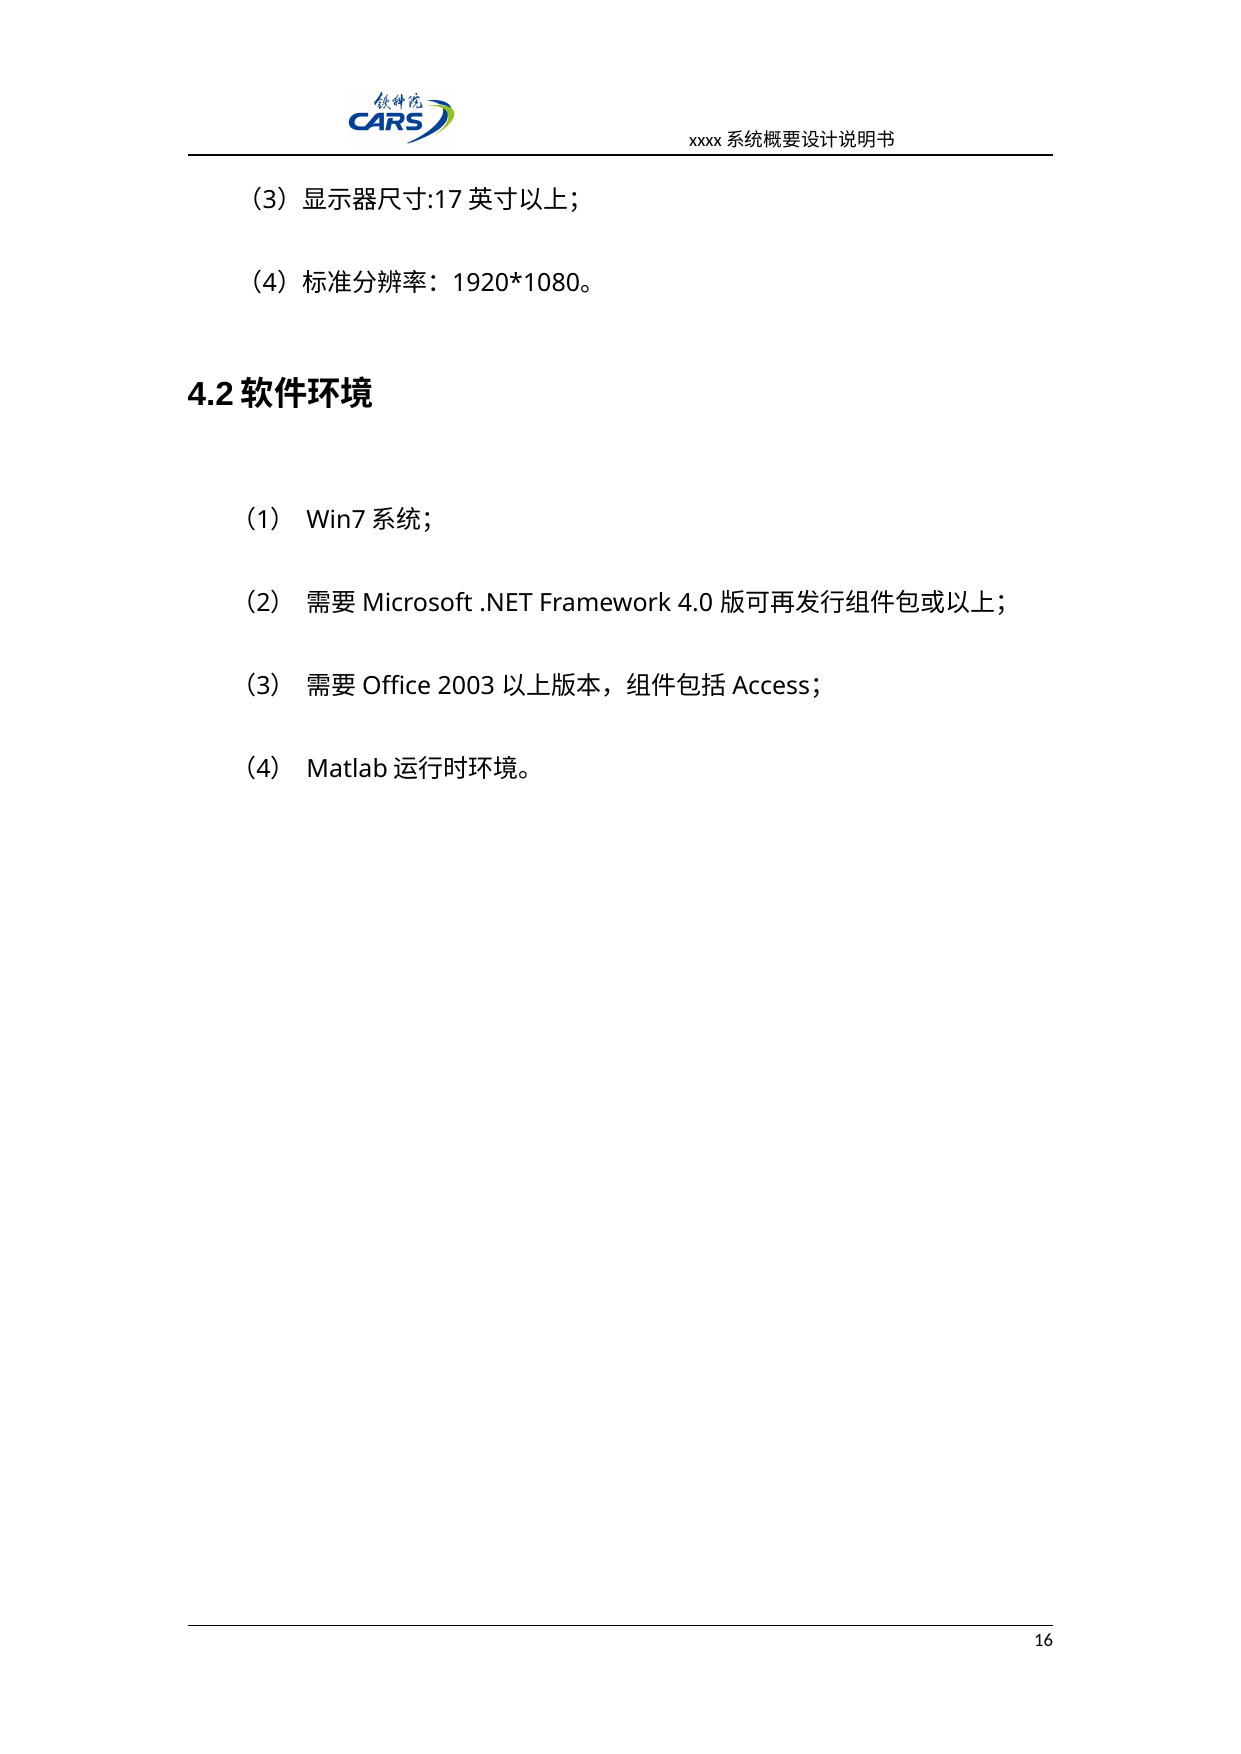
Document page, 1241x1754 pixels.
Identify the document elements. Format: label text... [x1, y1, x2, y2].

list 需要 Office 2003 以上版本，组件包括 Access； [231, 651, 1053, 716]
list Win7系统； [231, 485, 1053, 550]
list Matlab运行时环境。 [231, 734, 1053, 799]
list 需要 Microsoft .NET Framework 4.0 版可再发行组件包或以上； [231, 568, 1053, 633]
subtitle 4.2软件环境 [187, 358, 1053, 423]
picture [345, 88, 457, 147]
text （3）显示器尺寸:17 英寸以上； [187, 165, 1053, 230]
text （4）标准分辨率：1920*1080。 [187, 248, 1053, 313]
